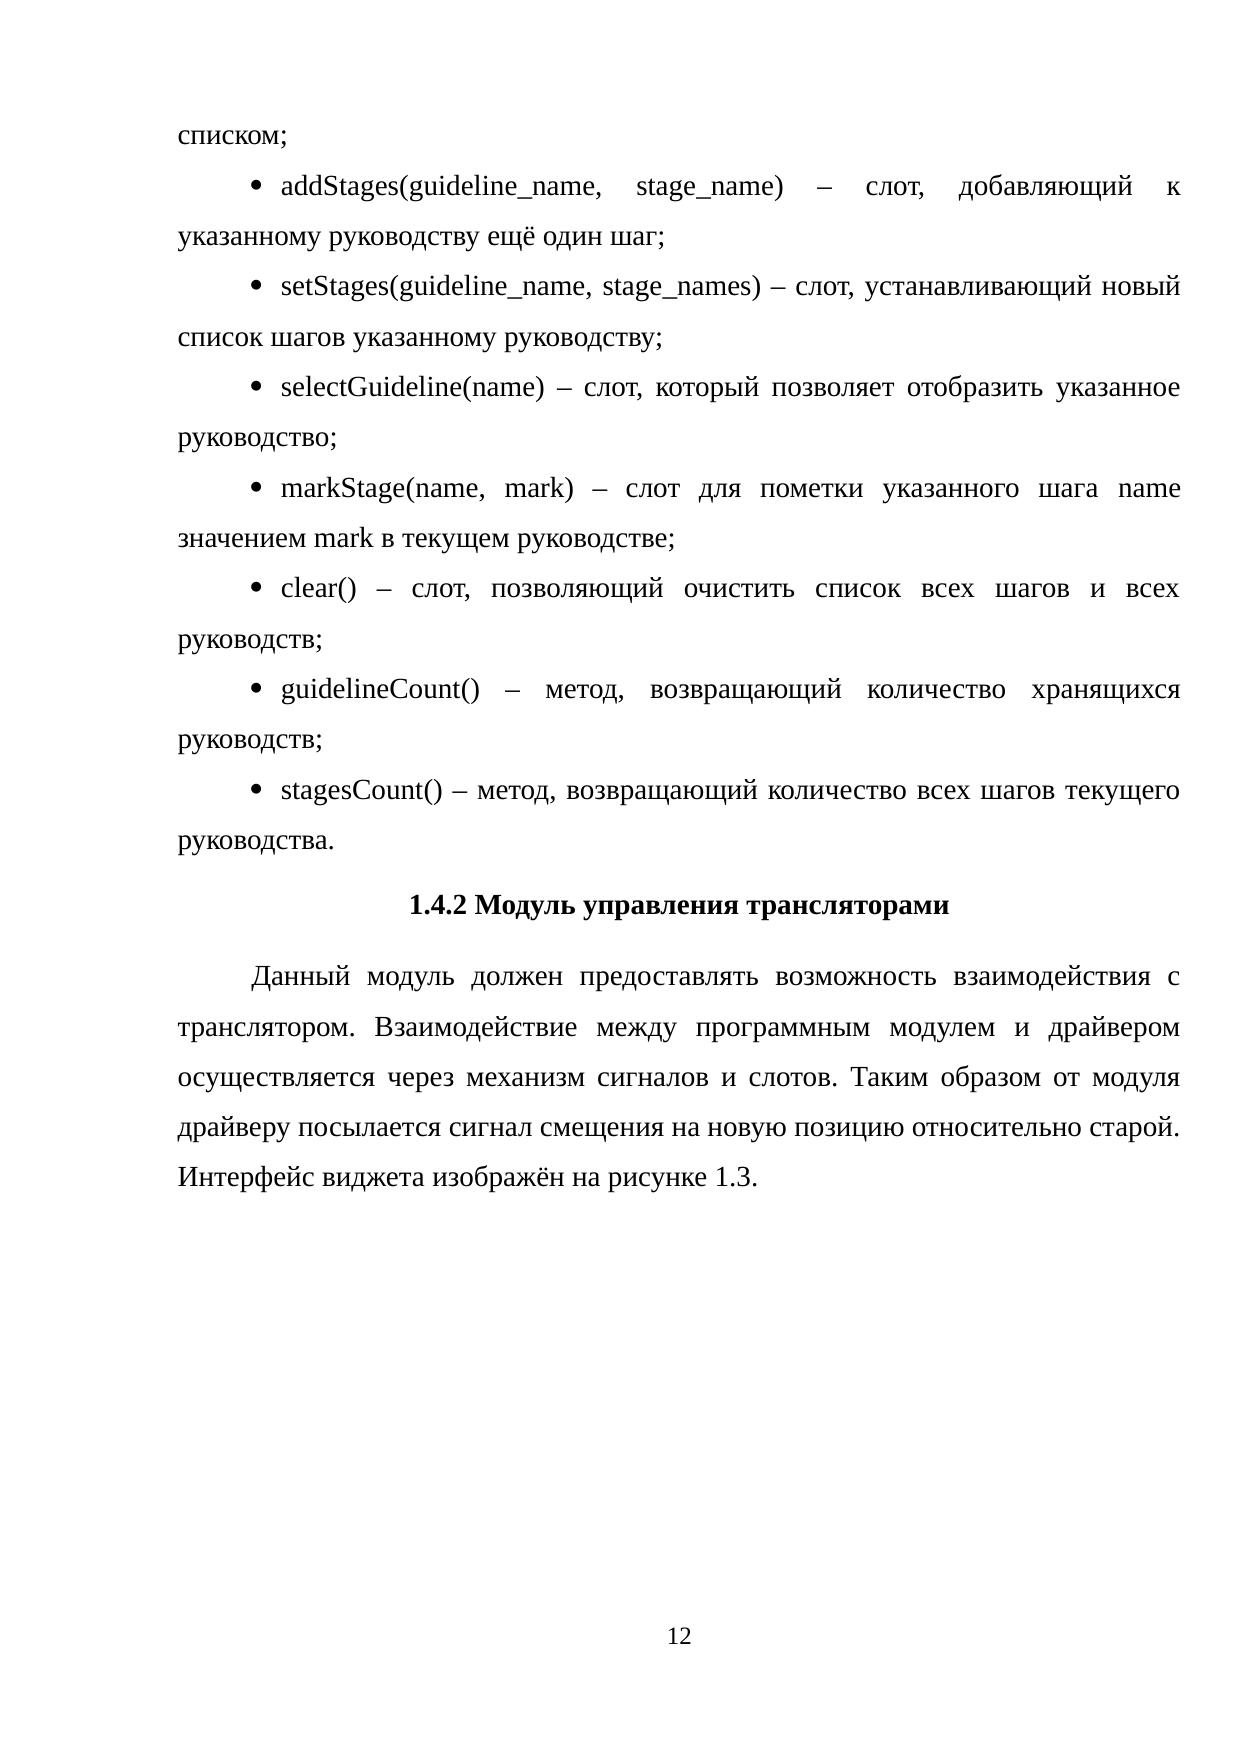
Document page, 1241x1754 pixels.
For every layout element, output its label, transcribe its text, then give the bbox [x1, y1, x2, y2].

list setStages(guideline_name, stage_names) – слот, устанавливающий новый список шагов указанному руководству; [177, 268, 1181, 352]
list addStages(guideline_name, stage_name) – слот, добавляющий к указанному руководству ещё один шаг; [177, 168, 1181, 252]
list markStage(name, mark) – слот для пометки указанного шага name значением mark в текущем руководстве; [177, 470, 1181, 554]
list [177, 117, 1181, 151]
list selectGuideline(name) – слот, который позволяет отобразить указанное руководство; [177, 369, 1181, 453]
subtitle 1.4.2 Модуль управления трансляторами [177, 887, 1181, 921]
list guidelineCount() – метод, возвращающий количество хранящихся руководств; [177, 671, 1181, 755]
list clear() – слот, позволяющий очистить список всех шагов и всех руководств; [177, 571, 1181, 654]
list stagesCount() – метод, возвращающий количество всех шагов текущего руководства. [177, 772, 1181, 856]
text Данный модуль должен предоставлять возможность взаимодействия с транслятором. Взаимодействие между программным модулем и драйвером осуществляется через механизм сигналов и слотов. Таким образом от модуля драйверу посылается сигнал смещения на новую позицию относительно старой. Интерфейс виджета изображён на рисунке 1.3. [177, 958, 1181, 1193]
